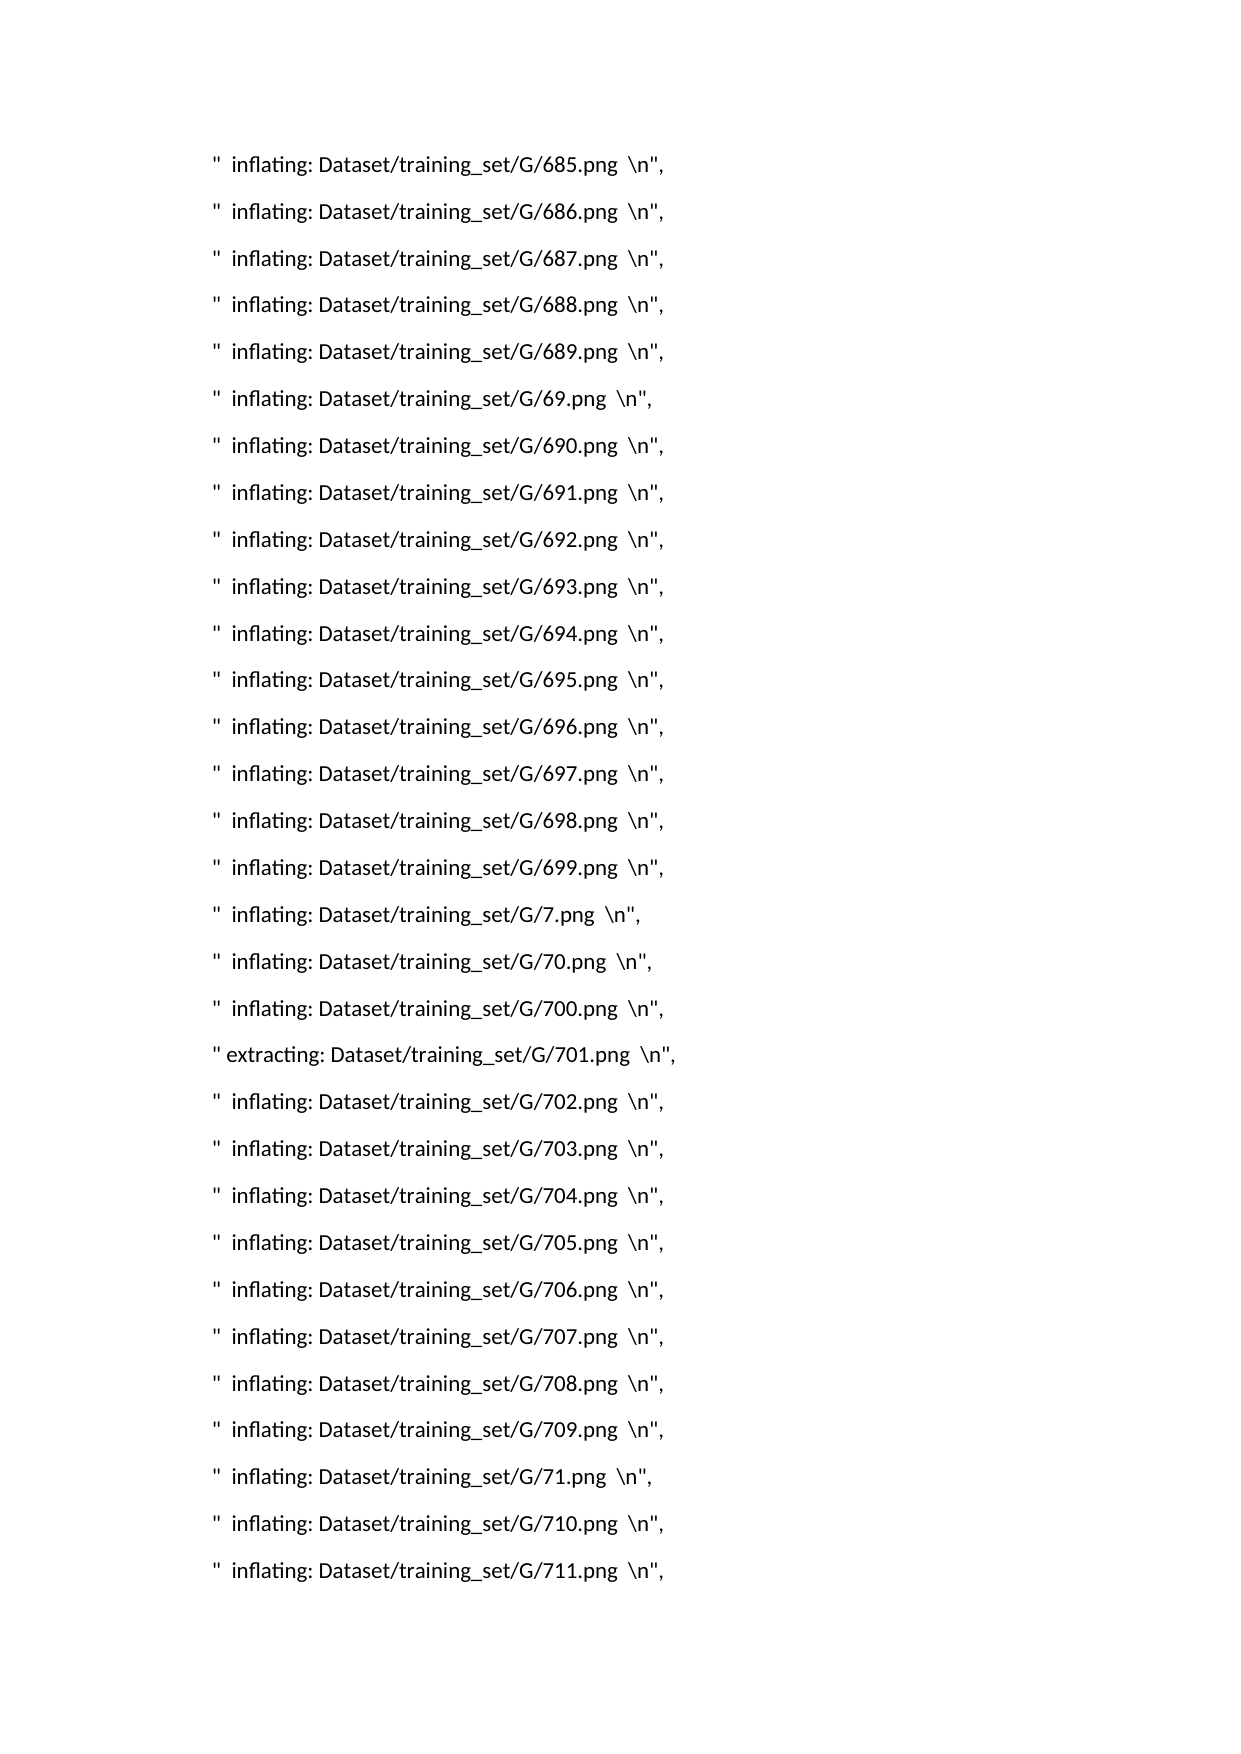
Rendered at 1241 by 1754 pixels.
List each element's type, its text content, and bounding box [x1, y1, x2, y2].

text " inflating: Dataset/training_set/G/687.png \n", [150, 244, 1090, 272]
text " inflating: Dataset/training_set/G/707.png \n", [150, 1322, 1090, 1350]
text " inflating: Dataset/training_set/G/693.png \n", [150, 572, 1090, 600]
text " inflating: Dataset/training_set/G/7.png \n", [150, 900, 1090, 928]
text " inflating: Dataset/training_set/G/689.png \n", [150, 337, 1090, 366]
text " inflating: Dataset/training_set/G/688.png \n", [150, 291, 1090, 319]
text " inflating: Dataset/training_set/G/705.png \n", [150, 1228, 1090, 1256]
text " inflating: Dataset/training_set/G/702.png \n", [150, 1087, 1090, 1116]
text " inflating: Dataset/training_set/G/694.png \n", [150, 619, 1090, 647]
text " inflating: Dataset/training_set/G/699.png \n", [150, 853, 1090, 881]
text " inflating: Dataset/training_set/G/690.png \n", [150, 431, 1090, 459]
text " inflating: Dataset/training_set/G/71.png \n", [150, 1462, 1090, 1491]
text " inflating: Dataset/training_set/G/696.png \n", [150, 712, 1090, 741]
text " inflating: Dataset/training_set/G/709.png \n", [150, 1416, 1090, 1444]
text " inflating: Dataset/training_set/G/700.png \n", [150, 994, 1090, 1022]
text " inflating: Dataset/training_set/G/703.png \n", [150, 1134, 1090, 1162]
text " inflating: Dataset/training_set/G/695.png \n", [150, 666, 1090, 694]
text " inflating: Dataset/training_set/G/706.png \n", [150, 1275, 1090, 1303]
text " inflating: Dataset/training_set/G/69.png \n", [150, 384, 1090, 412]
text " inflating: Dataset/training_set/G/711.png \n", [150, 1556, 1090, 1584]
text " inflating: Dataset/training_set/G/692.png \n", [150, 525, 1090, 553]
text " inflating: Dataset/training_set/G/710.png \n", [150, 1509, 1090, 1537]
text " inflating: Dataset/training_set/G/708.png \n", [150, 1369, 1090, 1397]
text " inflating: Dataset/training_set/G/691.png \n", [150, 478, 1090, 506]
text " inflating: Dataset/training_set/G/698.png \n", [150, 806, 1090, 834]
text " extracting: Dataset/training_set/G/701.png \n", [150, 1041, 1090, 1069]
text " inflating: Dataset/training_set/G/704.png \n", [150, 1181, 1090, 1209]
text " inflating: Dataset/training_set/G/697.png \n", [150, 759, 1090, 787]
text " inflating: Dataset/training_set/G/685.png \n", [150, 150, 1090, 178]
text " inflating: Dataset/training_set/G/70.png \n", [150, 947, 1090, 975]
text " inflating: Dataset/training_set/G/686.png \n", [150, 197, 1090, 225]
